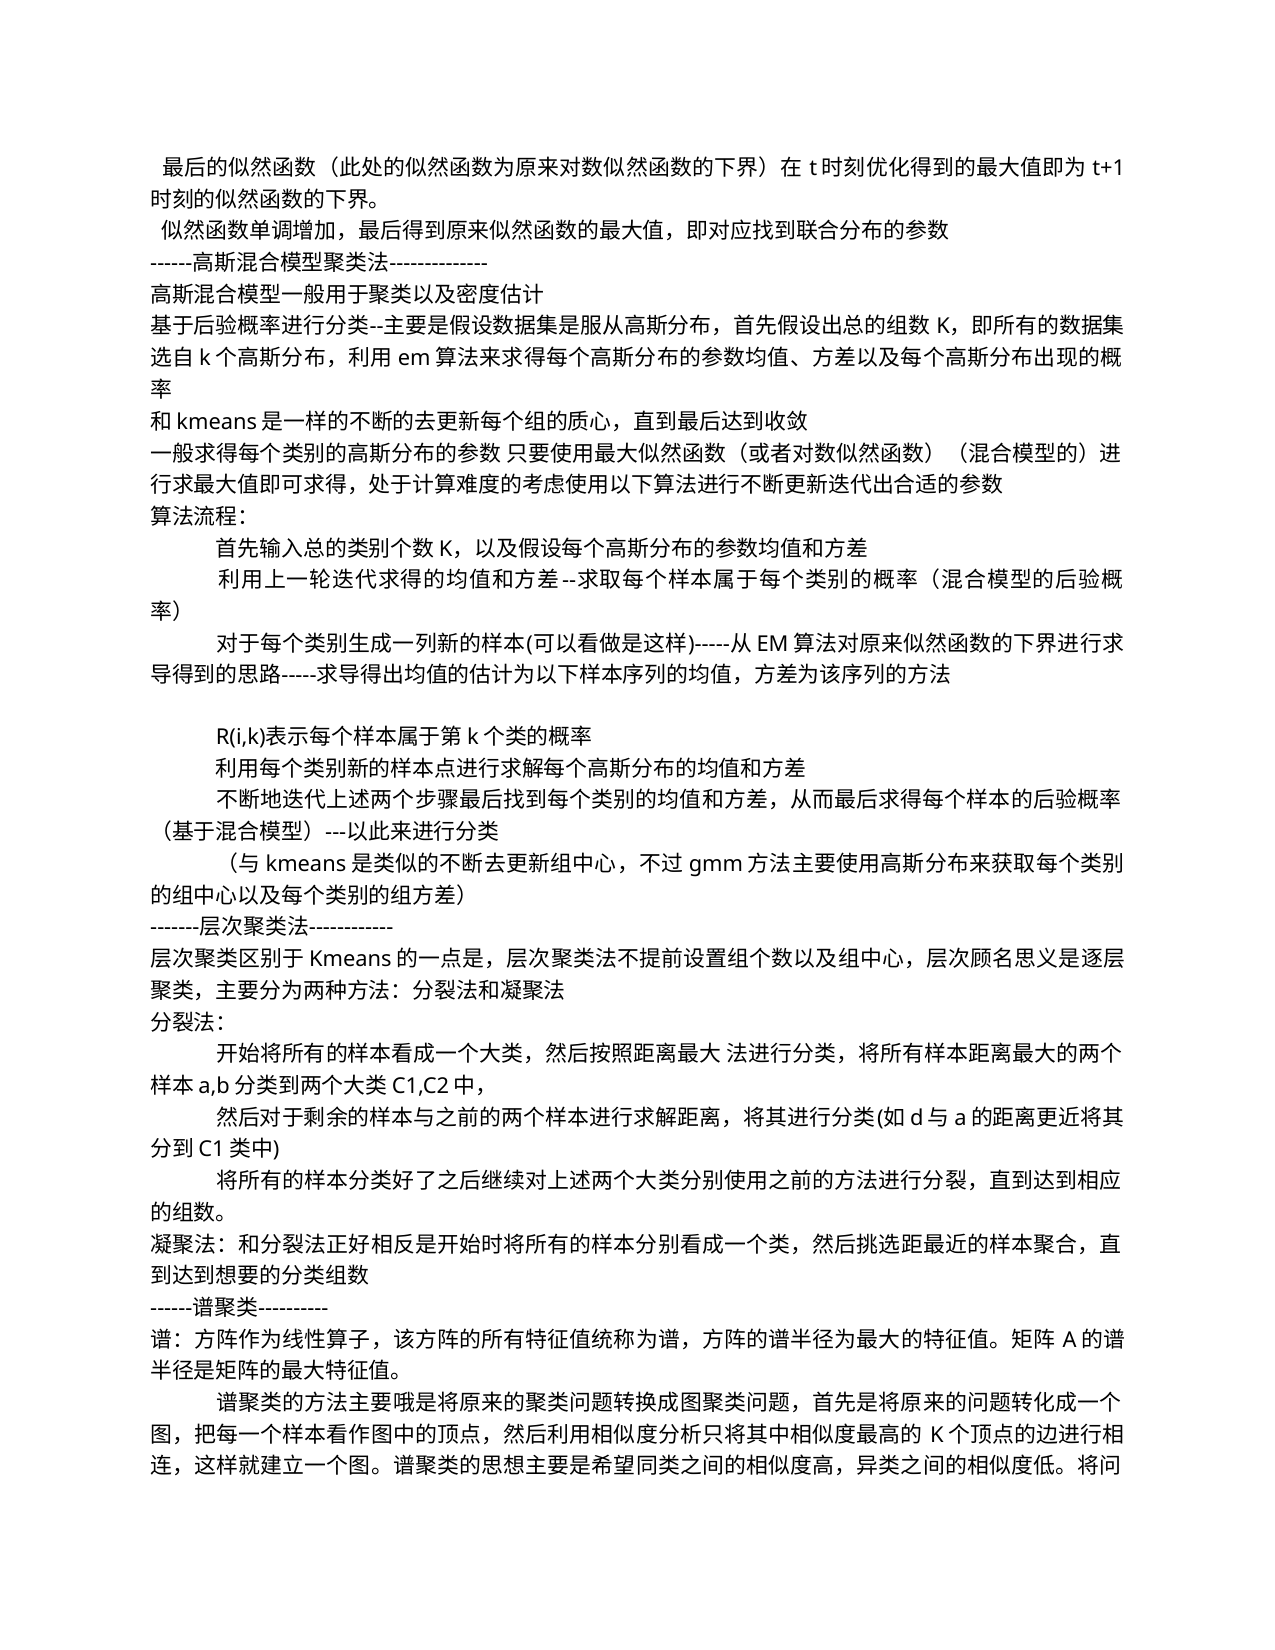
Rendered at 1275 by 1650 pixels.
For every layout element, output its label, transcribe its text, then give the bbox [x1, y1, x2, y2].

text 谱：方阵作为线性算子，该方阵的所有特征值统称为谱，方阵的谱半径为最大的特征值。矩阵A的谱半径是矩阵的最大特征值。 [150, 1322, 1125, 1385]
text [150, 1385, 1125, 1480]
text 将所有的样本分类好了之后继续对上述两个大类分别使用之前的方法进行分裂，直到达到相应的组数。 [150, 1163, 1125, 1227]
text 高斯混合模型一般用于聚类以及密度估计 [150, 277, 1125, 308]
text 首先输入总的类别个数K，以及假设每个高斯分布的参数均值和方差 [150, 531, 1125, 562]
text 算法流程： [150, 499, 1125, 531]
text ------高斯混合模型聚类法-------------- [150, 245, 1125, 277]
text 利用每个类别新的样本点进行求解每个高斯分布的均值和方差 [150, 751, 1125, 782]
text 最后的似然函数（此处的似然函数为原来对数似然函数的下界）在t时刻优化得到的最大值即为t+1时刻的似然函数的下界。 [150, 150, 1125, 213]
text 凝聚法：和分裂法正好相反是开始时将所有的样本分别看成一个类，然后挑选距最近的样本聚合，直到达到想要的分类组数 [150, 1227, 1125, 1290]
text 不断地迭代上述两个步骤最后找到每个类别的均值和方差，从而最后求得每个样本的后验概率（基于混合模型）---以此来进行分类 [150, 782, 1125, 846]
text 一般求得每个类别的高斯分布的参数 只要使用最大似然函数（或者对数似然函数）（混合模型的）进行求最大值即可求得，处于计算难度的考虑使用以下算法进行不断更新迭代出合适的参数 [150, 436, 1125, 499]
text 开始将所有的样本看成一个大类，然后按照距离最大 法进行分类，将所有样本距离最大的两个样本a,b分类到两个大类C1,C2中， [150, 1036, 1125, 1100]
text 对于每个类别生成一列新的样本(可以看做是这样)-----从EM算法对原来似然函数的下界进行求导得到的思路-----求导得出均值的估计为以下样本序列的均值，方差为该序列的方法 [150, 626, 1125, 689]
text 层次聚类区别于Kmeans的一点是，层次聚类法不提前设置组个数以及组中心，层次顾名思义是逐层聚类，主要分为两种方法：分裂法和凝聚法 [150, 941, 1125, 1004]
text 和kmeans是一样的不断的去更新每个组的质心，直到最后达到收敛 [150, 404, 1125, 436]
text 然后对于剩余的样本与之前的两个样本进行求解距离，将其进行分类(如d与a的距离更近将其分到C1类中) [150, 1100, 1125, 1163]
text （与kmeans是类似的不断去更新组中心，不过gmm方法主要使用高斯分布来获取每个类别的组中心以及每个类别的组方差） [150, 846, 1125, 909]
text 基于后验概率进行分类--主要是假设数据集是服从高斯分布，首先假设出总的组数K，即所有的数据集选自k个高斯分布，利用em算法来求得每个高斯分布的参数均值、方差以及每个高斯分布出现的概率 [150, 308, 1125, 404]
text ------谱聚类---------- [150, 1290, 1125, 1322]
text 利用上一轮迭代求得的均值和方差--求取每个样本属于每个类别的概率（混合模型的后验概率） [150, 562, 1125, 626]
text 似然函数单调增加，最后得到原来似然函数的最大值，即对应找到联合分布的参数 [150, 213, 1125, 245]
text 分裂法： [150, 1004, 1125, 1036]
text -------层次聚类法------------ [150, 909, 1125, 941]
text R(i,k)表示每个样本属于第k个类的概率 [150, 719, 1125, 751]
